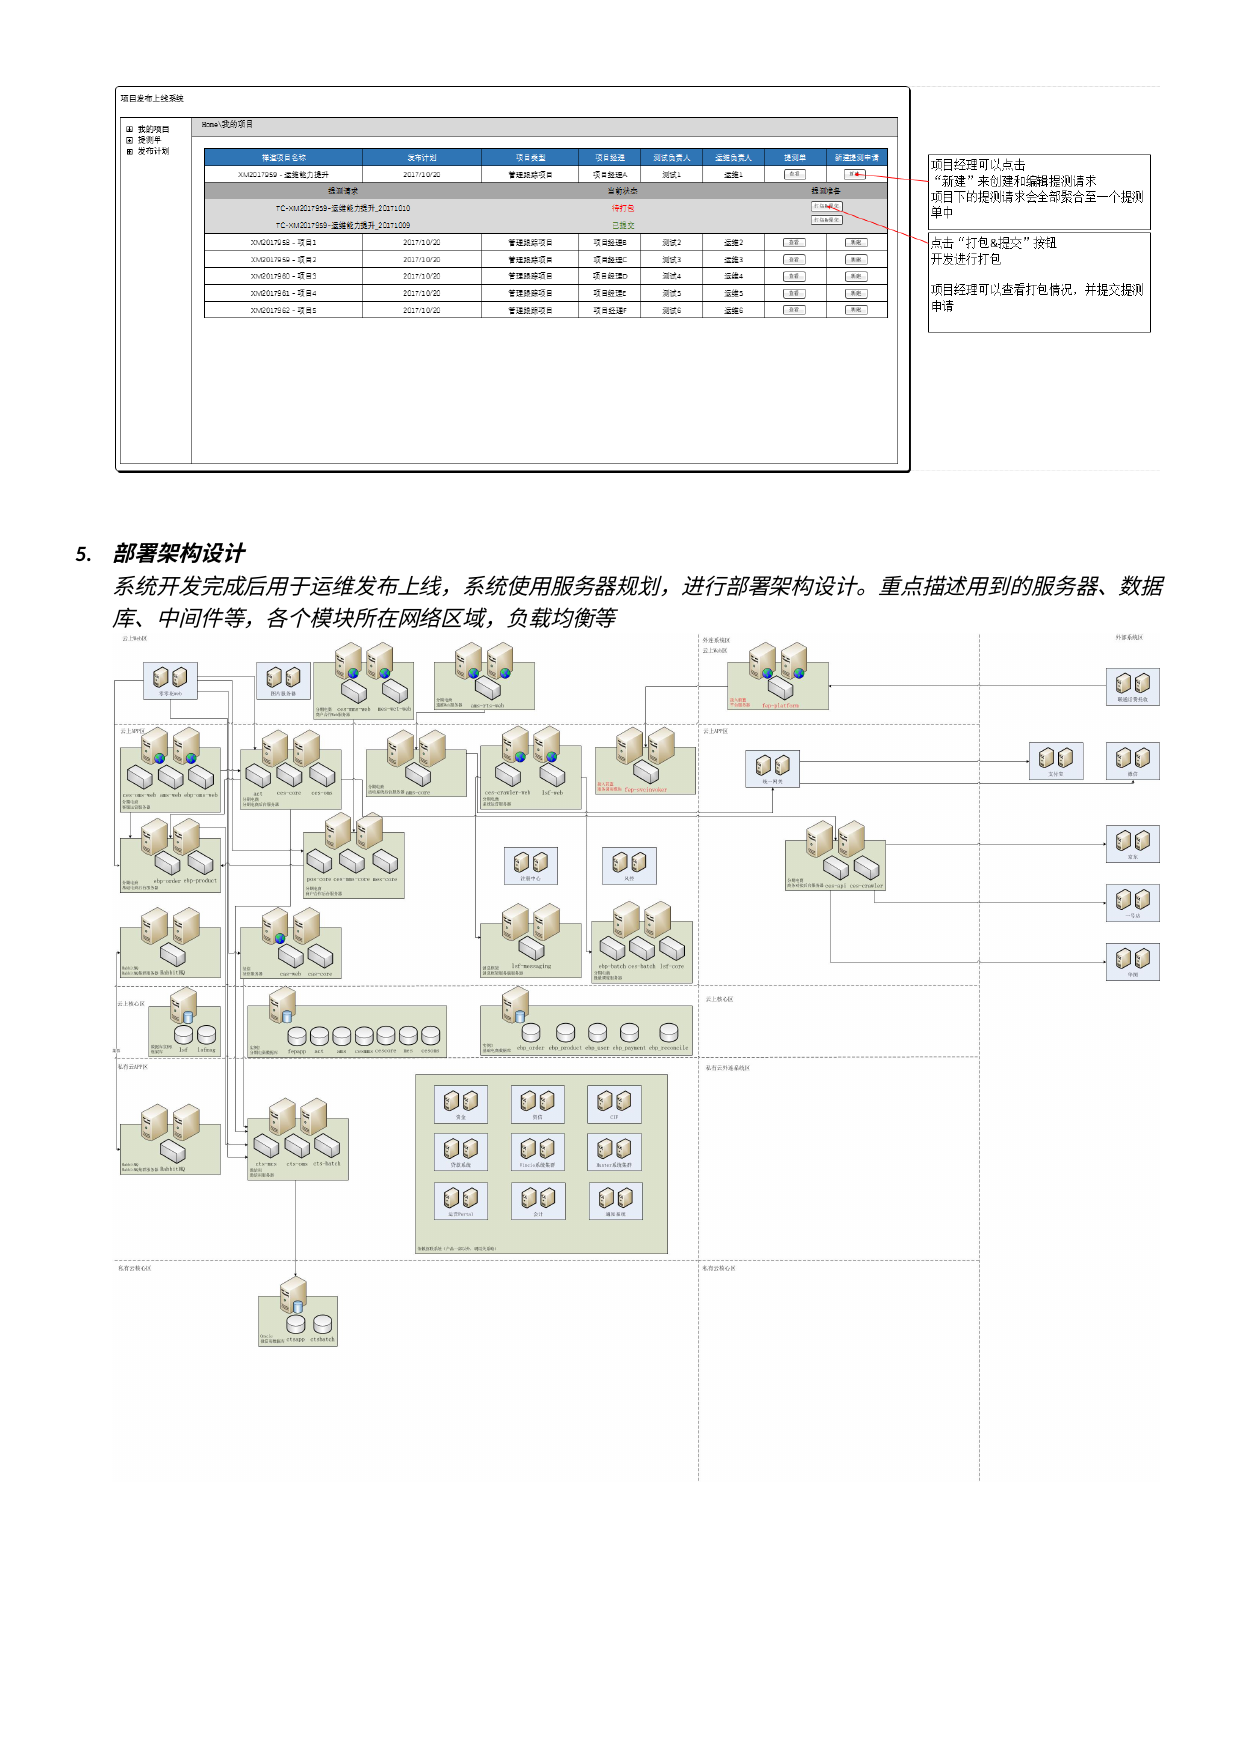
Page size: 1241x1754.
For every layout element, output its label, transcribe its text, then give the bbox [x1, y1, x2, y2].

picture [112, 80, 1160, 474]
picture [112, 633, 1160, 1482]
list 部署架构设计 [75, 536, 1165, 568]
